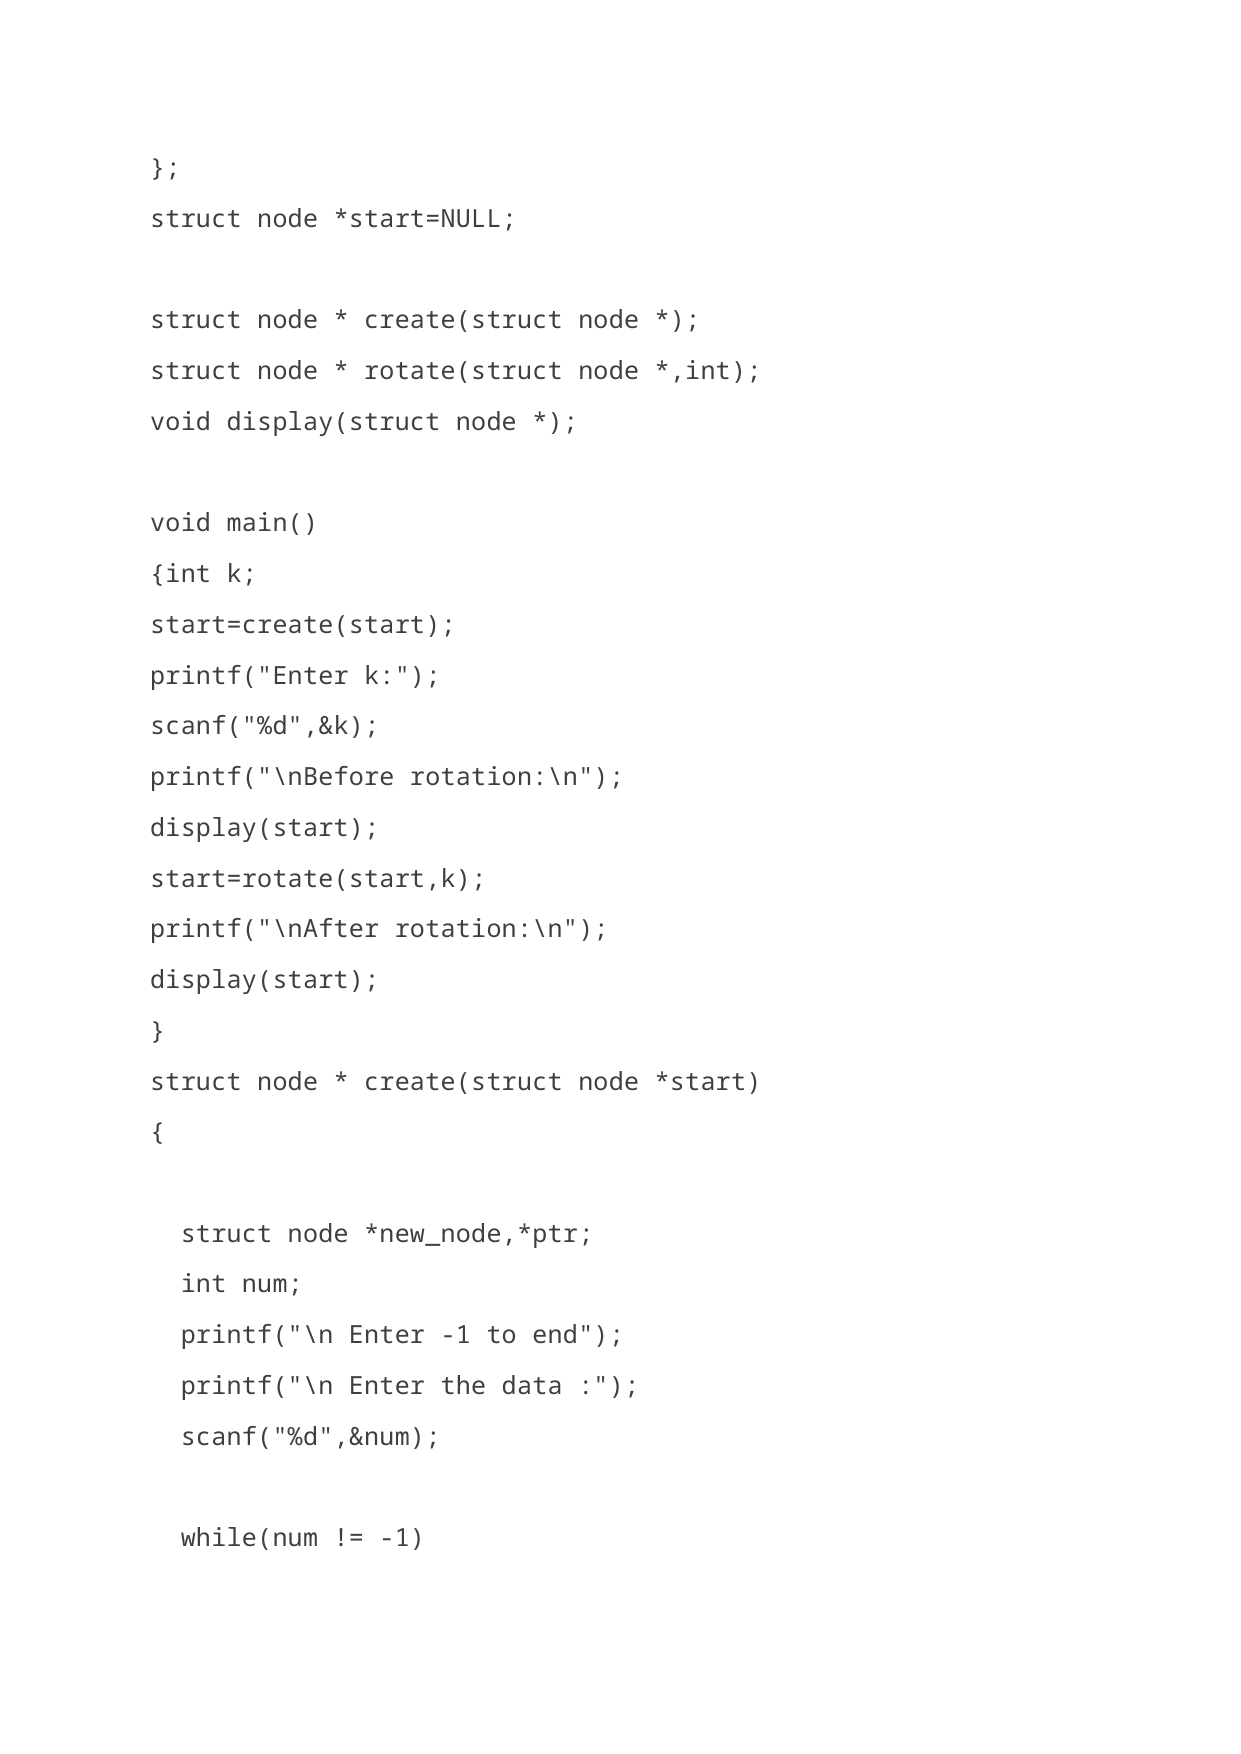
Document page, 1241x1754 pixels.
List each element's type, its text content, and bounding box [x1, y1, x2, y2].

text { [150, 1114, 1090, 1148]
text printf("\n Enter -1 to end"); [150, 1317, 1090, 1351]
text int num; [150, 1266, 1090, 1300]
text {int k; [150, 556, 1090, 590]
text printf("\n Enter the data :"); [150, 1367, 1090, 1402]
text scanf("%d",&num); [150, 1418, 1090, 1452]
text start=create(start); [150, 607, 1090, 641]
text struct node *new_node,*ptr; [150, 1215, 1090, 1249]
text start=rotate(start,k); [150, 860, 1090, 894]
text scanf("%d",&k); [150, 708, 1090, 742]
text void display(struct node *); [150, 404, 1090, 438]
text printf("\nAfter rotation:\n"); [150, 911, 1090, 945]
text display(start); [150, 962, 1090, 996]
text display(start); [150, 809, 1090, 843]
text void main() [150, 505, 1090, 539]
text struct node * create(struct node *); [150, 302, 1090, 336]
text struct node *start=NULL; [150, 201, 1090, 235]
text while(num != -1) [150, 1520, 1090, 1554]
text printf("\nBefore rotation:\n"); [150, 759, 1090, 793]
text struct node * create(struct node *start) [150, 1063, 1090, 1097]
text } [150, 1012, 1090, 1046]
text struct node * rotate(struct node *,int); [150, 353, 1090, 387]
text }; [150, 150, 1090, 184]
text printf("Enter k:"); [150, 657, 1090, 691]
